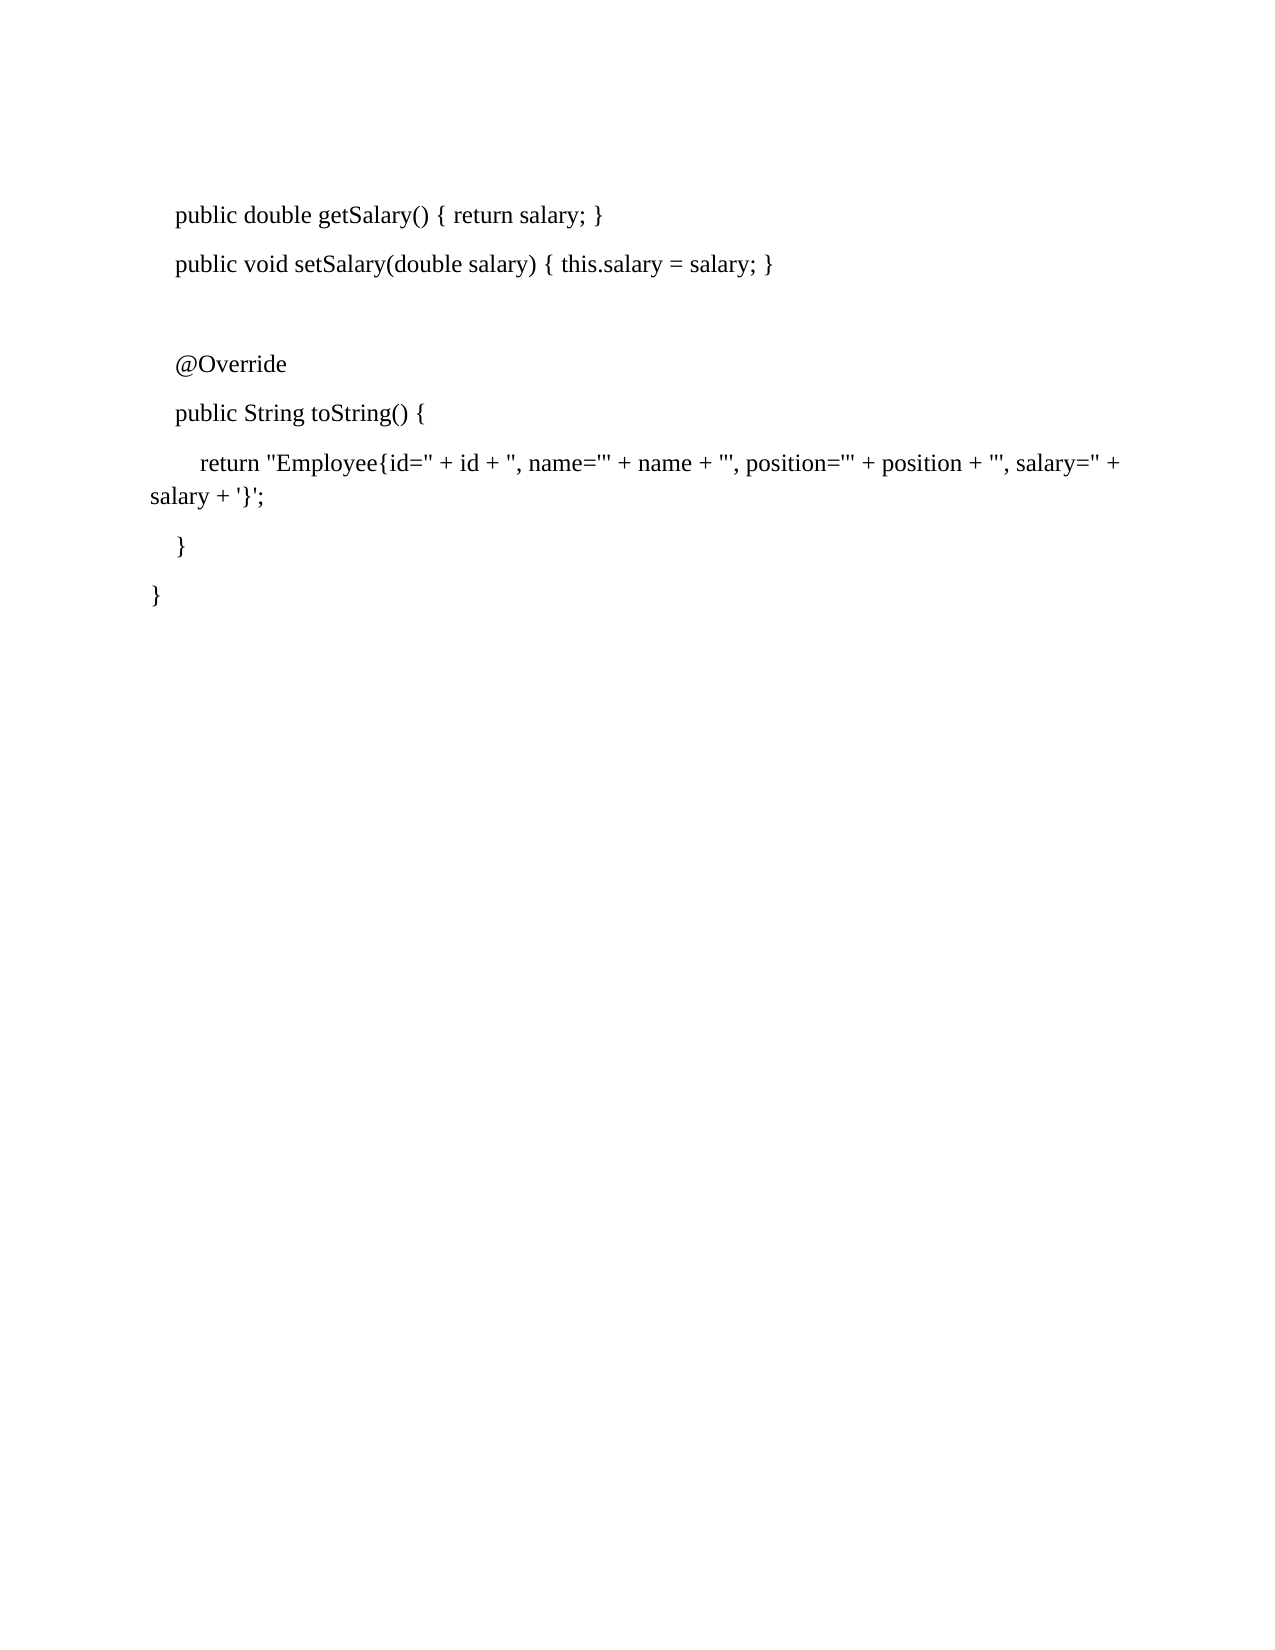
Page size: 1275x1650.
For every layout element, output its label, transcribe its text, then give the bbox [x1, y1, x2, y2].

text public void setSalary(double salary) { this.salary = salary; } [150, 249, 1125, 278]
text } [150, 531, 1125, 559]
text public String toString() { [150, 398, 1125, 427]
text return "Employee{id=" + id + ", name='" + name + "', position='" + position + "', salary=" + salary + '}'; [150, 448, 1125, 510]
text } [150, 581, 1125, 609]
text @Override [150, 349, 1125, 377]
text public double getSalary() { return salary; } [150, 200, 1125, 228]
